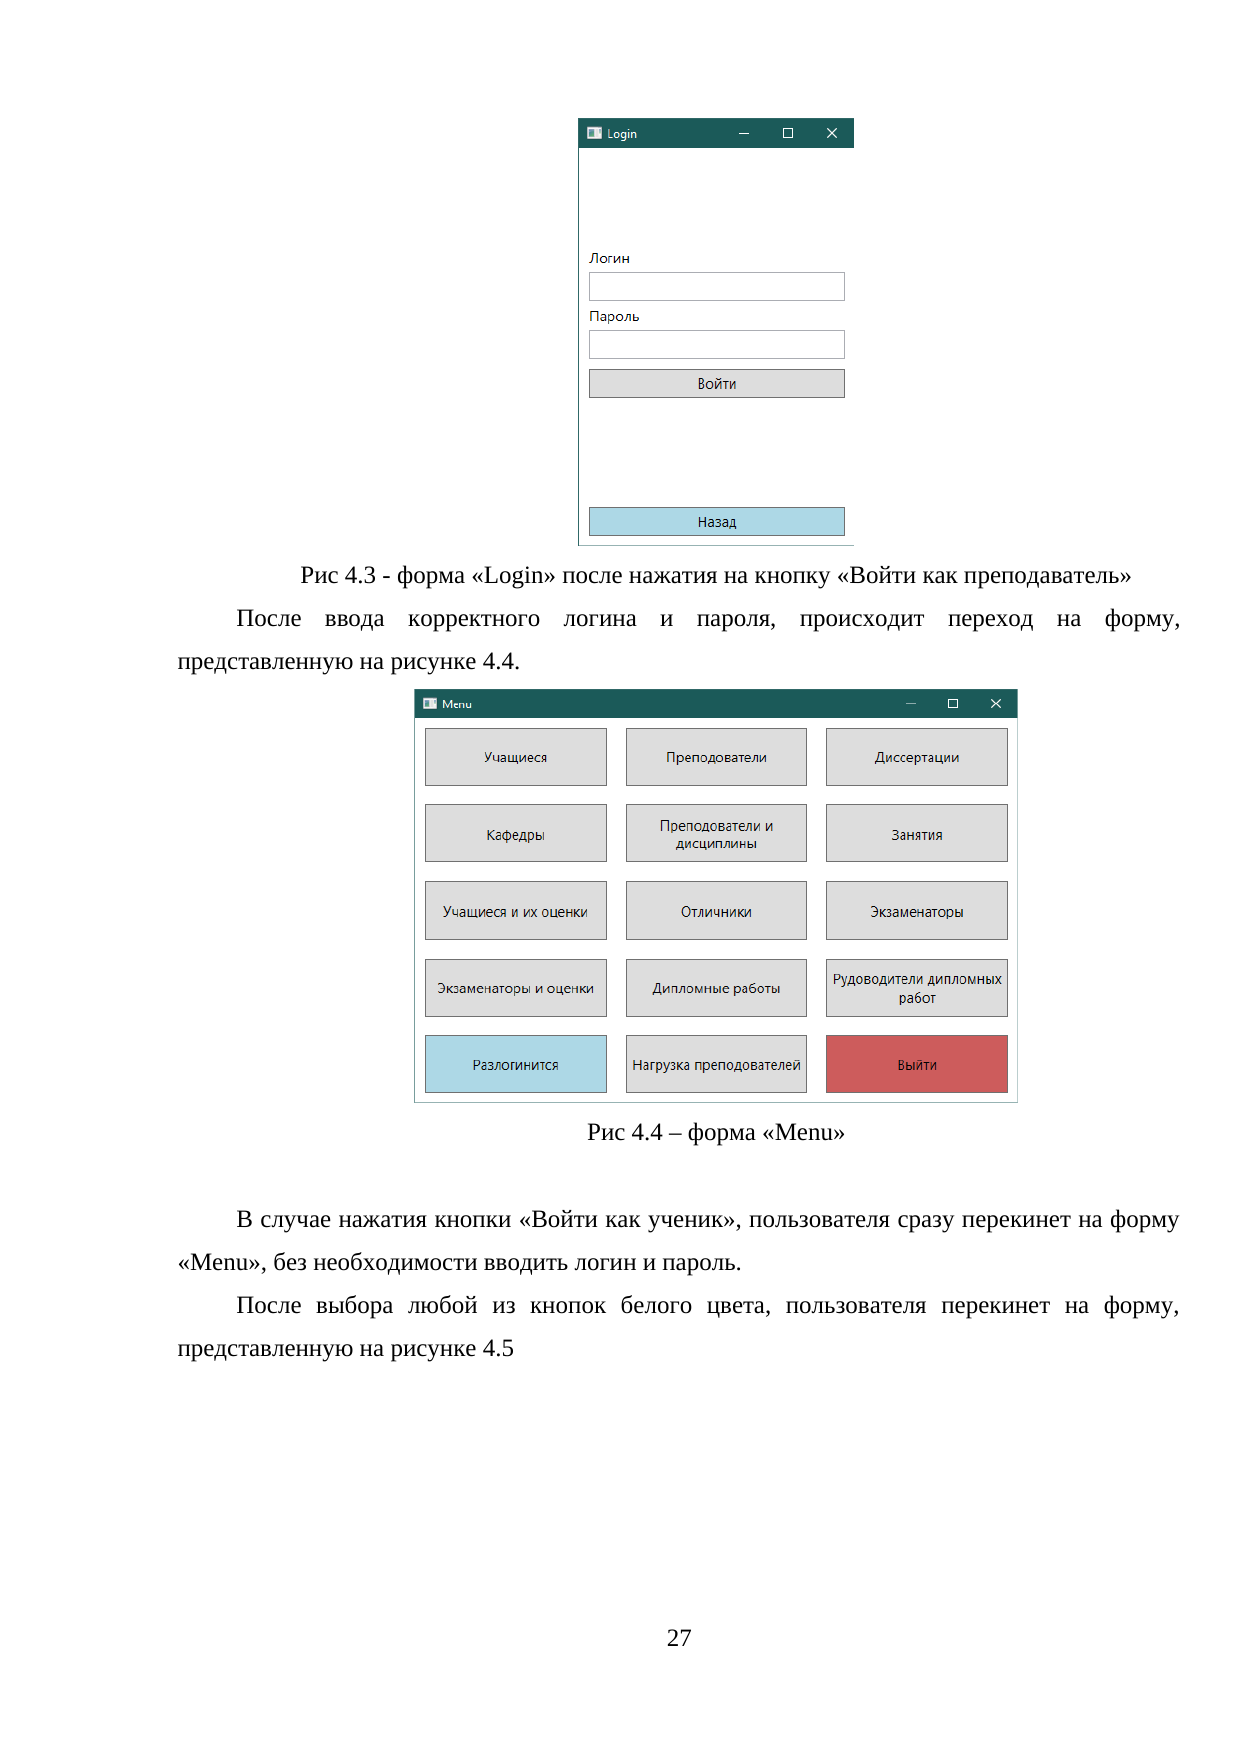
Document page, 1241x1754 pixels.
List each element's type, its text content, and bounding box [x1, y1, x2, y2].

text В случае нажатия кнопки «Войти как ученик», пользователя сразу перекинет на форму «Menu», без необходимости вводить логин и пароль. [177, 1204, 1181, 1276]
text Рис 4.3 - форма «Login» после нажатия на кнопку «Войти как преподаватель» [177, 560, 1181, 588]
text После выбора любой из кнопок белого цвета, пользователя перекинет на форму, представленную на рисунке 4.5 [177, 1290, 1181, 1362]
text Рис 4.4 – форма «Menu» [177, 1117, 1181, 1146]
picture [414, 689, 1018, 1103]
text После ввода корректного логина и пароля, происходит переход на форму, представленную на рисунке 4.4. [177, 603, 1181, 675]
picture [578, 118, 854, 546]
